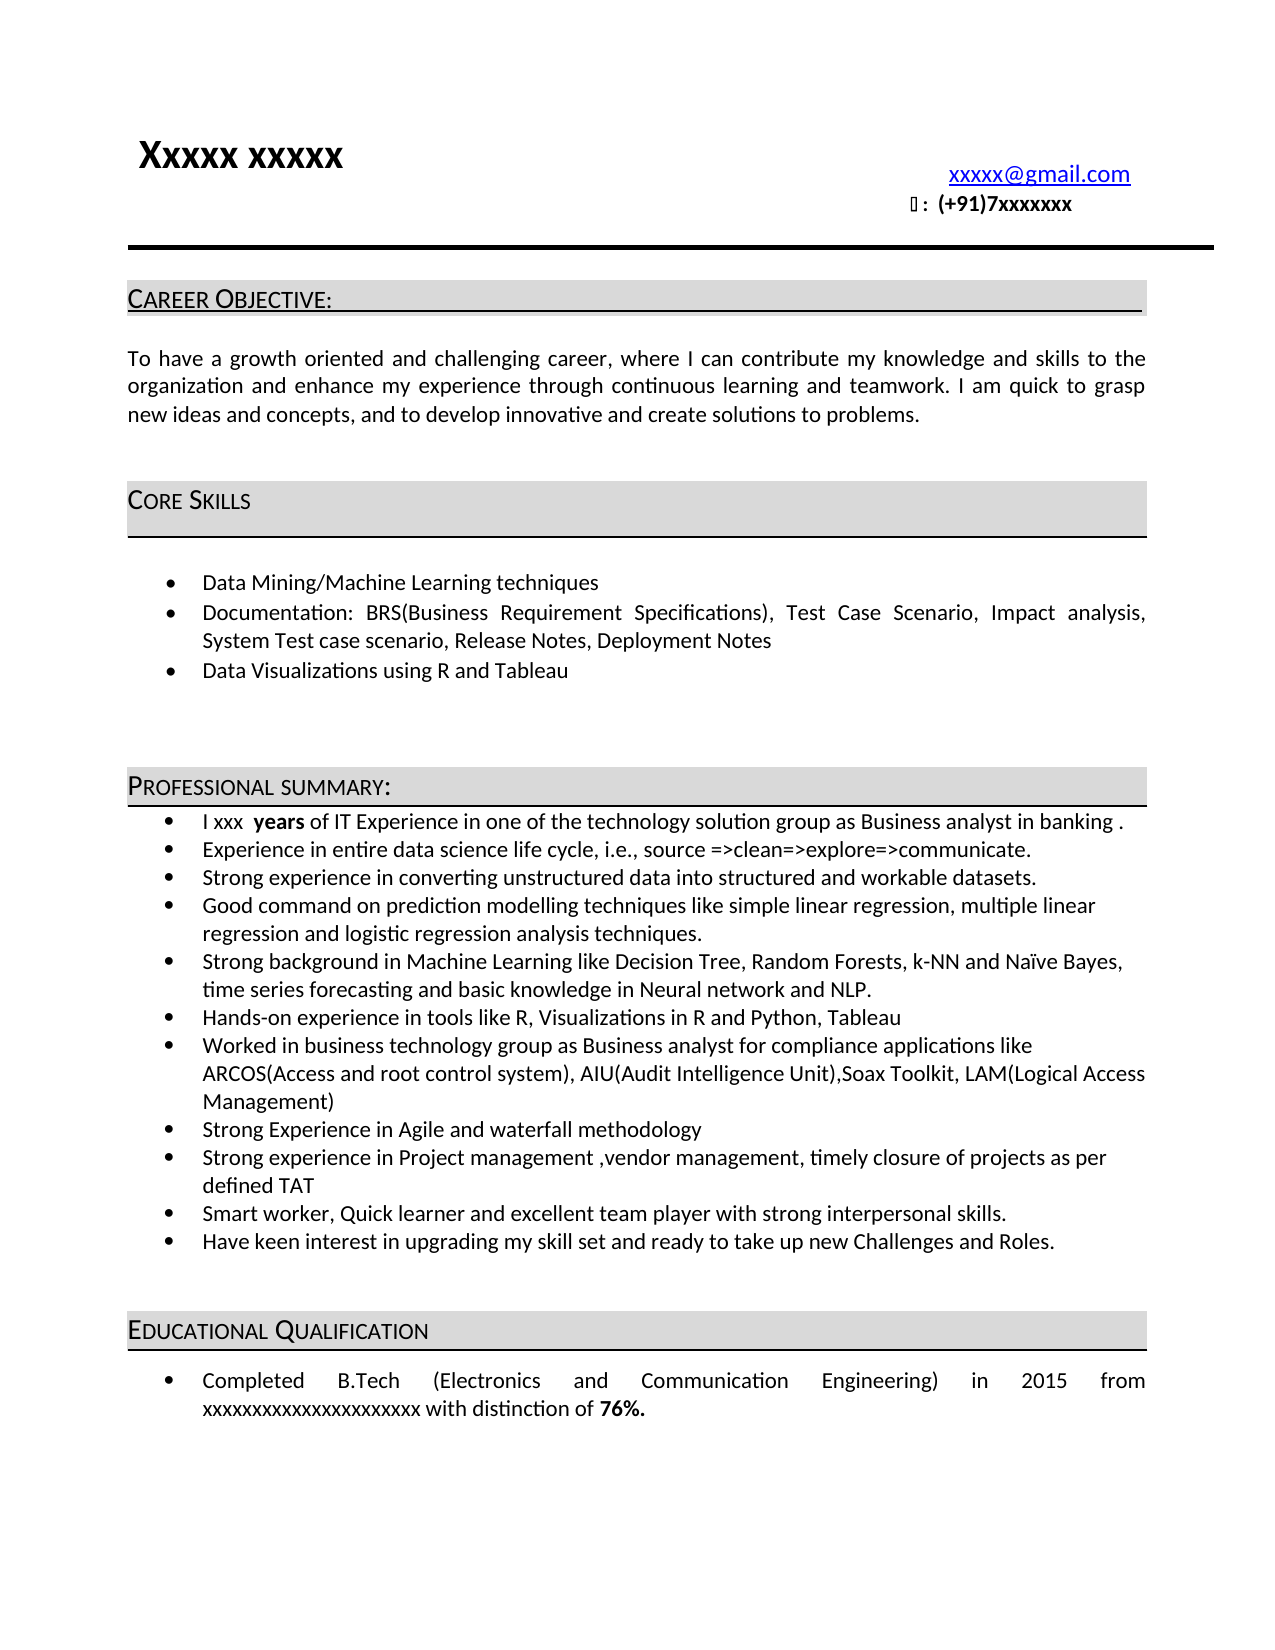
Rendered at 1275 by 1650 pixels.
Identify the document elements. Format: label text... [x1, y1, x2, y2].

list Have keen interest in upgrading my skill set and ready to take up new Challenges and Roles. [165, 1227, 1147, 1255]
list Data Mining/Machine Learning techniques [165, 568, 1147, 596]
list Worked in business technology group as Business analyst for compliance applications like ARCOS(Access and root control system), AIU(Audit Intelligence Unit),Soax Toolkit, LAM(Logical Access Management) [165, 1031, 1147, 1115]
list Completed B.Tech (Electronics and Communication Engineering) in 2015 from xxxxxxxxxxxxxxxxxxxxxx with distinction of 76%. [165, 1366, 1147, 1422]
list Data Visualizations using R and Tableau [165, 656, 1147, 684]
list Strong background in Machine Learning like Decision Tree, Random Forests, k-NN and Naïve Bayes, time series forecasting and basic knowledge in Neural network and NLP. [165, 947, 1147, 1003]
table_header xxxxx@gmail.com : (+91)7xxxxxxx [645, 128, 1213, 245]
text CAREER OBJECTIVE: [127, 280, 1147, 316]
list Documentation: BRS(Business Requirement Specifications), Test Case Scenario, Impact analysis, System Test case scenario, Release Notes, Deployment Notes [165, 598, 1147, 654]
list I xxx years of IT Experience in one of the technology solution group as Business analyst in banking . [165, 807, 1147, 835]
list Smart worker, Quick learner and excellent team player with strong interpersonal skills. [165, 1199, 1147, 1227]
list Hands-on experience in tools like R, Visualizations in R and Python, Tableau [165, 1003, 1147, 1031]
text Core Skills [127, 481, 1147, 538]
text Professional summary: [127, 767, 1147, 807]
text Educational Qualification [127, 1311, 1147, 1351]
table_header Xxxxx xxxxx [128, 128, 645, 245]
list Strong experience in converting unstructured data into structured and workable datasets. [165, 863, 1147, 891]
list Good command on prediction modelling techniques like simple linear regression, multiple linear regression and logistic regression analysis techniques. [165, 891, 1147, 947]
list Experience in entire data science life cycle, i.e., source =>clean=>explore=>communicate. [165, 835, 1147, 863]
text To have a growth oriented and challenging career, where I can contribute my knowledge and skills to the organization and enhance my experience through continuous learning and teamwork. I am quick to grasp new ideas and concepts, and to develop innovative and create solutions to problems. [127, 344, 1147, 428]
list Strong Experience in Agile and waterfall methodology [165, 1115, 1147, 1143]
list Strong experience in Project management ,vendor management, timely closure of projects as per defined TAT [165, 1143, 1147, 1199]
